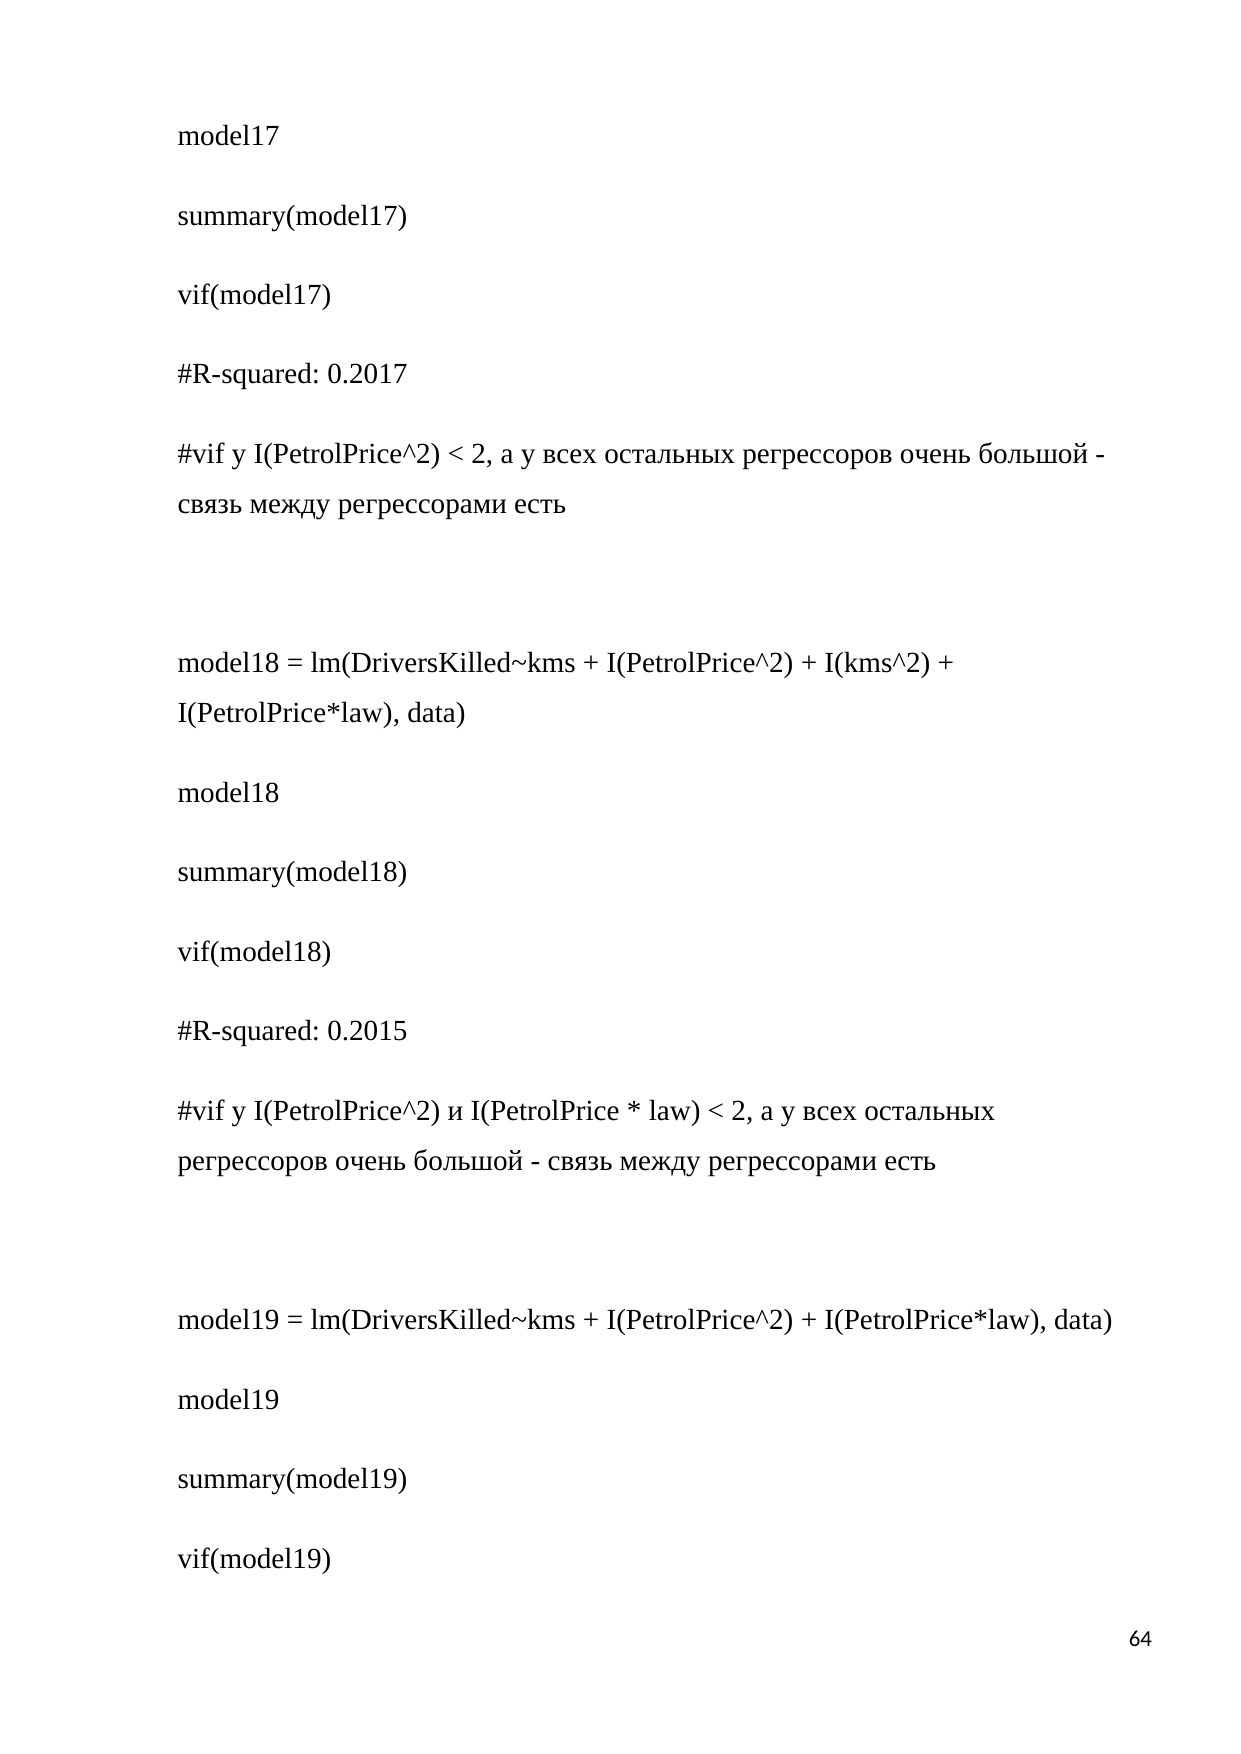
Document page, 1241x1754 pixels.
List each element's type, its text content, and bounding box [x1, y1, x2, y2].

text model19 = lm(DriversKilled~kms + I(PetrolPrice^2) + I(PetrolPrice*law), data) [177, 1302, 1152, 1336]
text vif(model18) [177, 934, 1152, 968]
text #R-squared: 0.2017 [177, 357, 1152, 390]
text model18 = lm(DriversKilled~kms + I(PetrolPrice^2) + I(kms^2) + I(PetrolPrice*law), data) [177, 645, 1152, 729]
text #vif у I(PetrolPrice^2) и I(PetrolPrice * law) < 2, а у всех остальных регрессоров очень большой - связь между регрессорами есть [177, 1093, 1152, 1177]
text model17 [177, 118, 1152, 152]
text summary(model19) [177, 1461, 1152, 1495]
text #vif у I(PetrolPrice^2) < 2, а у всех остальных регрессоров очень большой - связь между регрессорами есть [177, 436, 1152, 520]
text summary(model18) [177, 854, 1152, 888]
text model18 [177, 775, 1152, 809]
text #R-squared: 0.2015 [177, 1013, 1152, 1047]
text model19 [177, 1382, 1152, 1415]
text vif(model19) [177, 1541, 1152, 1574]
text vif(model17) [177, 277, 1152, 311]
text summary(model17) [177, 198, 1152, 231]
